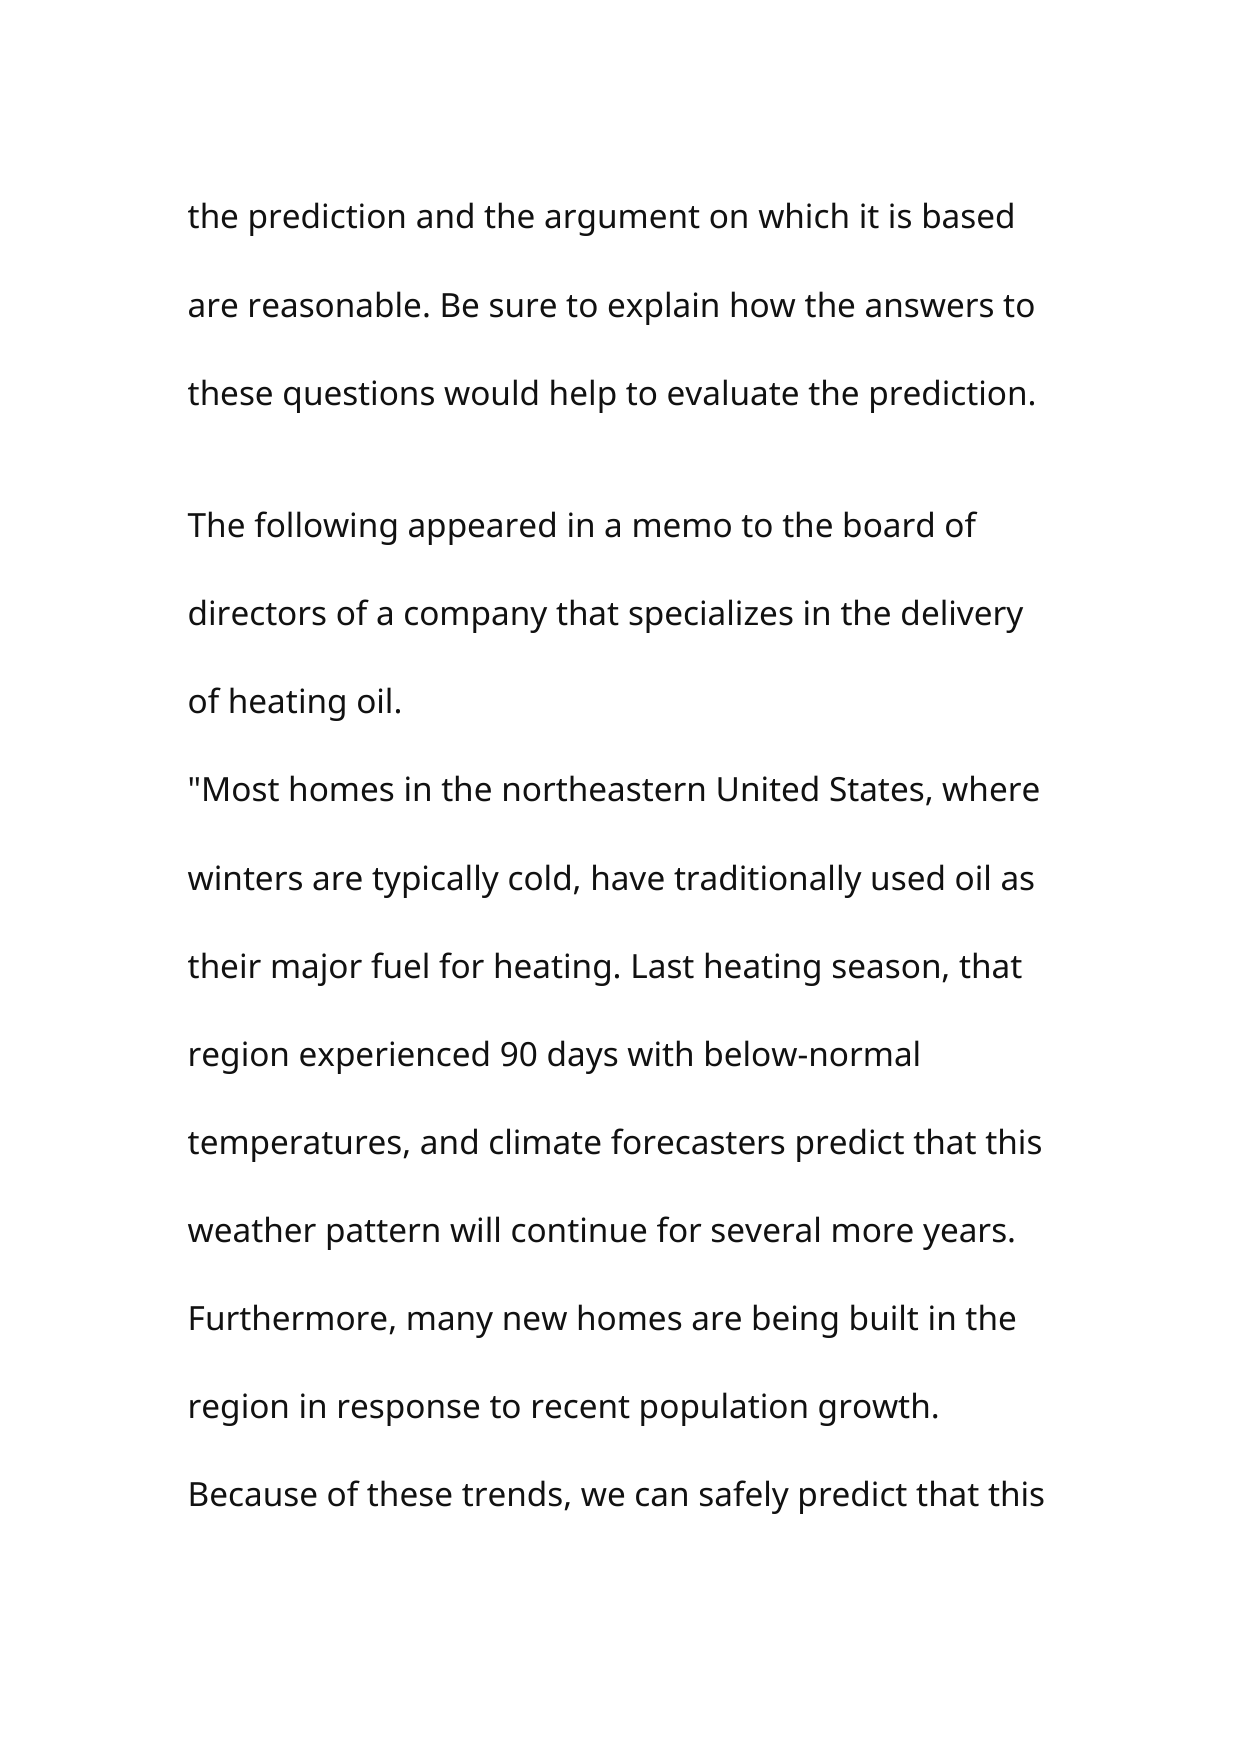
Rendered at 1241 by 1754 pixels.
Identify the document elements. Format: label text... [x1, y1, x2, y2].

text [187, 172, 1053, 436]
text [187, 745, 1053, 1538]
text The following appeared in a memo to the board of directors of a company that specializes in the delivery of heating oil. [187, 480, 1053, 745]
